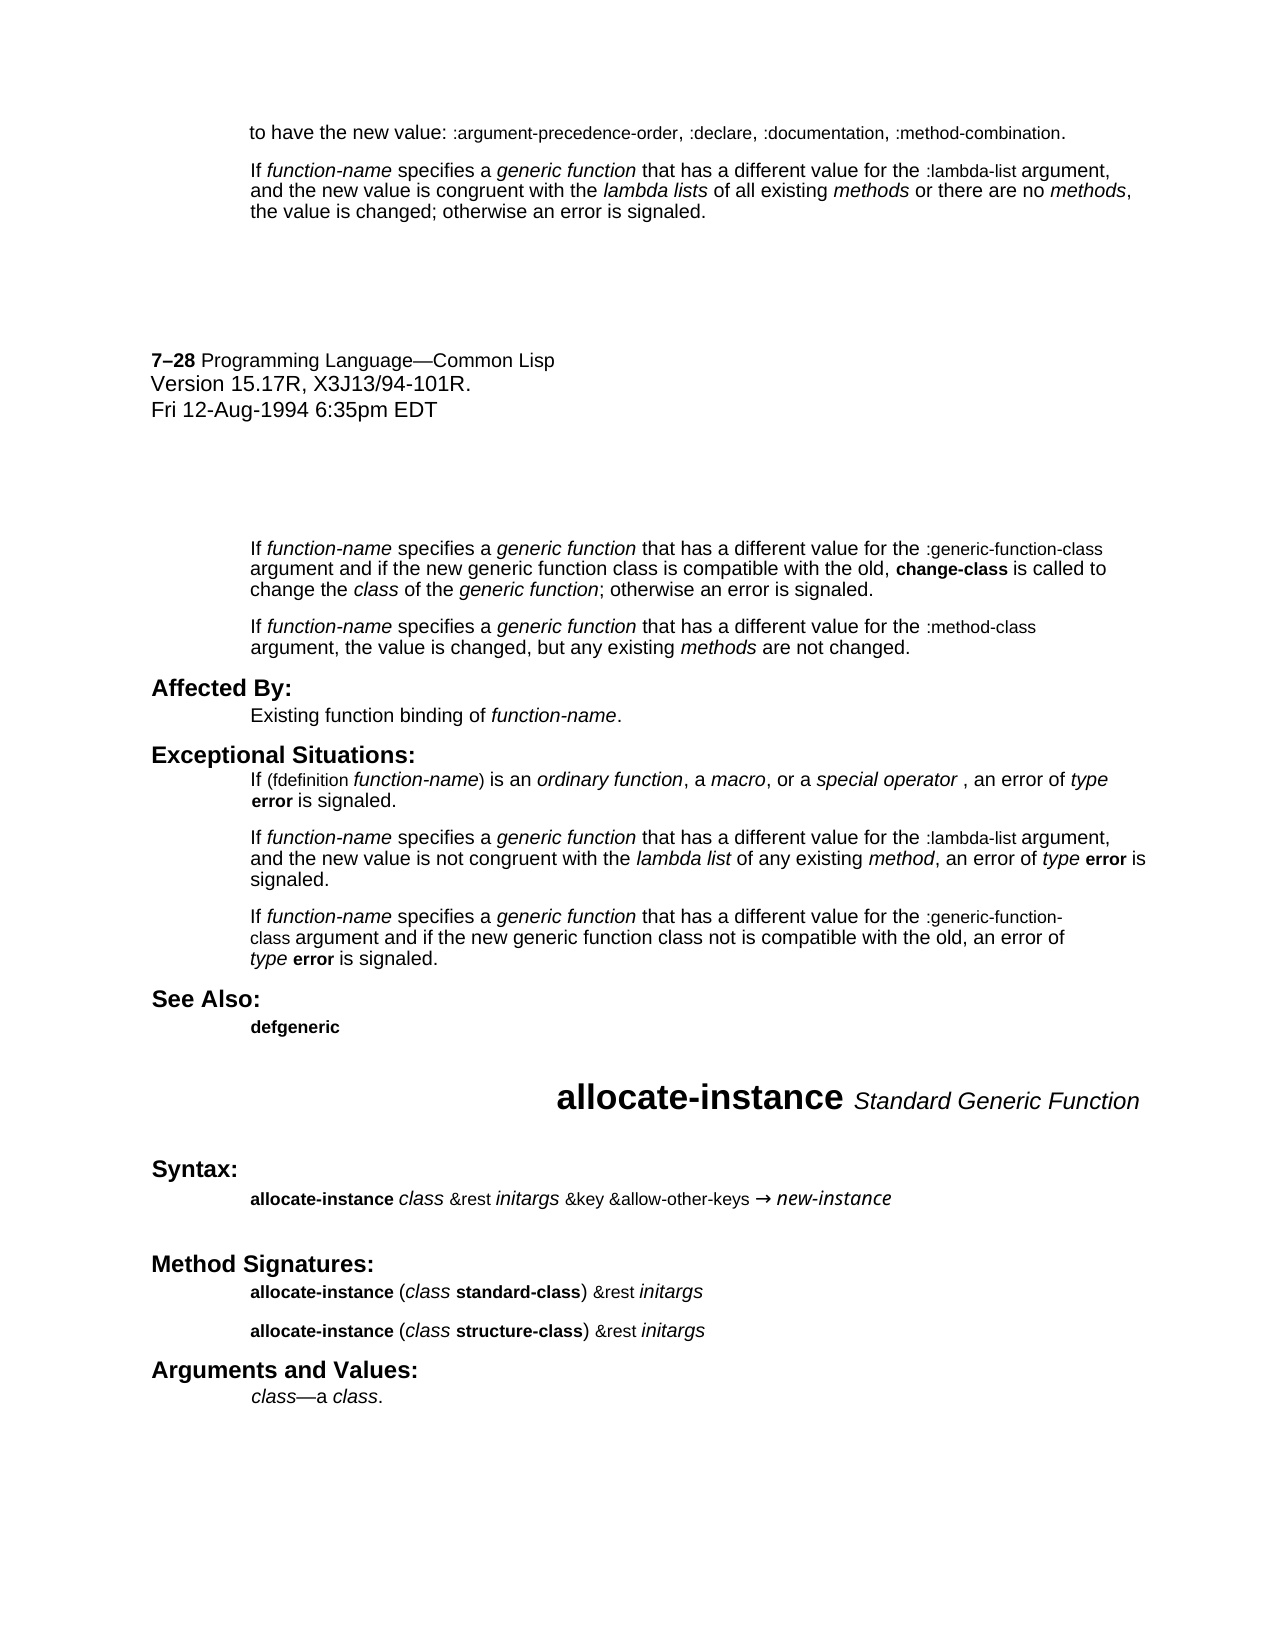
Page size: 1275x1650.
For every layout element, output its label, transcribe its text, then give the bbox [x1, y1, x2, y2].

text Syntax: [152, 1155, 1147, 1183]
text Affected By: [151, 674, 1147, 702]
text Exceptional Situations: [151, 741, 1147, 768]
text If function-name specifies a generic function that has a different value for the :method-class argument, the value is changed, but any existing methods are not changed. [250, 617, 1107, 659]
text 7–28 Programming Language—Common Lisp [151, 349, 1147, 371]
text Method Signatures: [151, 1250, 1147, 1278]
text Fri 12-Aug-1994 6:35pm EDT [151, 397, 1147, 422]
text allocate-instance (class standard-class) &rest initargs [250, 1280, 1147, 1303]
text If function-name specifies a generic function that has a different value for the :lambda-list argument, and the new value is not congruent with the lambda list of any existing method, an error of type error is signaled. [250, 828, 1146, 890]
text allocate-instance Standard Generic Function [150, 1076, 1140, 1117]
text class—a class. [251, 1385, 1147, 1408]
text allocate-instance class &rest initargs &key &allow-other-keys → new-instance [250, 1185, 1147, 1212]
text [249, 123, 1146, 144]
text If function-name specifies a generic function that has a different value for the :generic-function-class argument and if the new generic function class not is compatible with the old, an error of type error is signaled. [250, 907, 1095, 969]
text Version 15.17R, X3J13/94-101R. [150, 371, 1147, 397]
text See Also: [152, 985, 1147, 1012]
text defgeneric [250, 1016, 1147, 1037]
text Arguments and Values: [151, 1356, 1147, 1383]
text If function-name specifies a generic function that has a different value for the :generic-function-class argument and if the new generic function class is compatible with the old, change-class is called to change the class of the generic function; otherwise an error is signaled. [250, 538, 1129, 601]
text Existing function binding of function-name. [250, 704, 1147, 727]
text If function-name specifies a generic function that has a different value for the :lambda-list argument, and the new value is congruent with the lambda lists of all existing methods or there are no methods, the value is changed; otherwise an error is signaled. [250, 161, 1146, 223]
text If (fdefinition function-name) is an ordinary function, a macro, or a special operator , an error of type error is signaled. [250, 770, 1145, 811]
text allocate-instance (class structure-class) &rest initargs [250, 1319, 1147, 1342]
